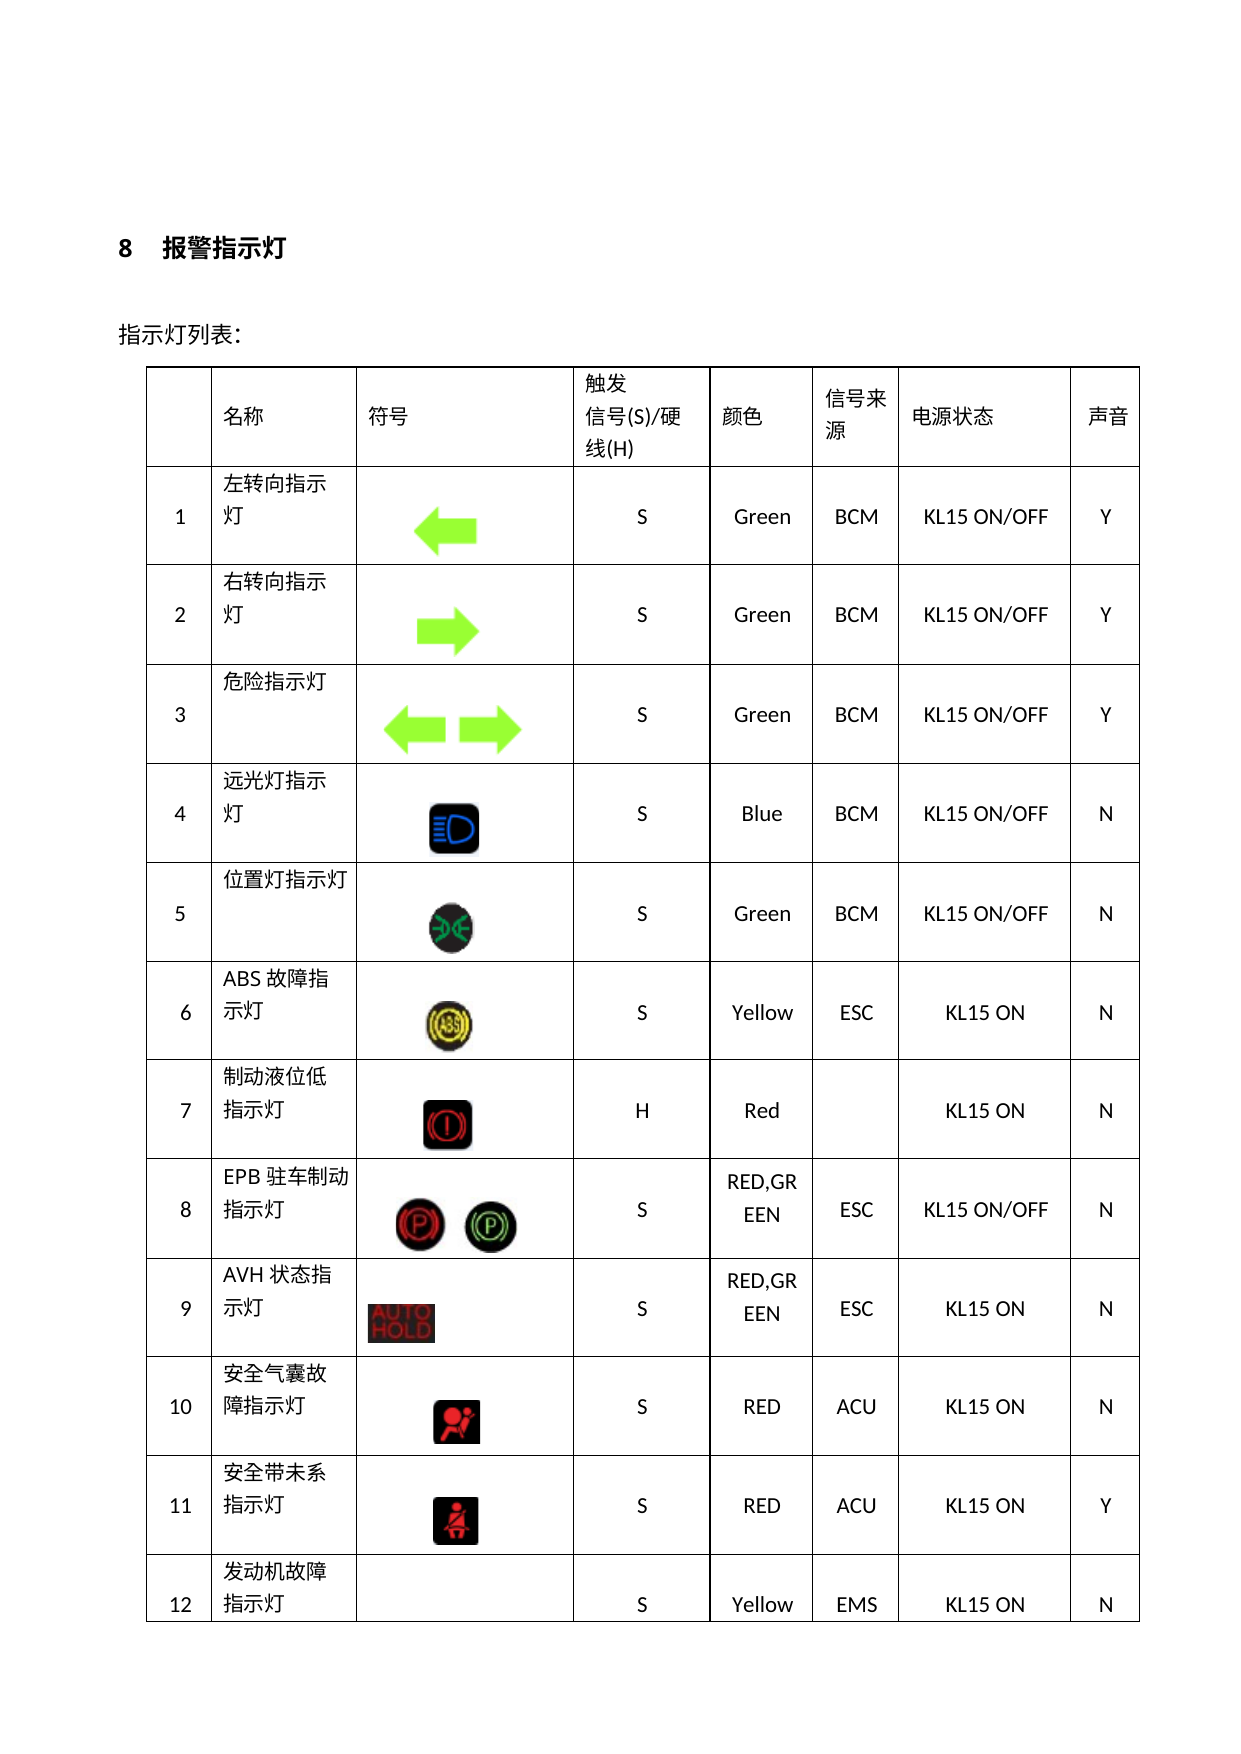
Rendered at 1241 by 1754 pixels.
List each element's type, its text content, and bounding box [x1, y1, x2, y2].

table_cell N [1071, 1555, 1139, 1621]
table_cell [357, 565, 573, 664]
table_header 声音 [1071, 368, 1139, 466]
table_cell 6 [147, 962, 211, 1059]
table_cell Green [711, 665, 812, 763]
table_cell H [574, 1060, 709, 1158]
table_cell ESC [813, 1159, 898, 1257]
table_cell ESC [813, 962, 898, 1059]
table_cell Green [711, 467, 812, 564]
table_cell 位置灯指示灯 [212, 863, 356, 961]
table_cell [357, 1456, 573, 1554]
table_cell RED [711, 1456, 812, 1554]
table_cell BCM [813, 665, 898, 763]
table_cell EPB 驻车制动指示灯 [212, 1159, 356, 1257]
table_cell Red [711, 1060, 812, 1158]
table_cell 9 [147, 1259, 211, 1356]
picture [413, 506, 478, 557]
table_cell RED,GR EEN [711, 1159, 812, 1257]
table_cell 3 [147, 665, 211, 763]
table_cell Y [1071, 467, 1139, 564]
table_cell N [1071, 962, 1139, 1059]
table_cell S [574, 565, 709, 664]
table_cell S [574, 1259, 709, 1356]
table_cell KL15 ON/OFF [899, 764, 1070, 862]
subtitle 报警指示灯 [118, 216, 1152, 281]
table_cell [357, 1060, 573, 1158]
table_cell S [574, 962, 709, 1059]
table_cell 发动机故障指示灯 [212, 1555, 356, 1621]
table_cell 危险指示灯 [212, 665, 356, 763]
table_cell 7 [147, 1060, 211, 1158]
table_header 电源状态 [899, 368, 1070, 466]
table_header 符号 [357, 368, 573, 466]
table_cell S [574, 467, 709, 564]
picture [367, 1304, 435, 1343]
table_cell S [574, 1456, 709, 1554]
table_cell 4 [147, 764, 211, 862]
table_cell KL15 ON [899, 1060, 1070, 1158]
table_cell ESC [813, 1259, 898, 1356]
table_cell 5 [147, 863, 211, 961]
table_cell N [1071, 1357, 1139, 1454]
table_cell 制动液位低指示灯 [212, 1060, 356, 1158]
text 指示灯列表： [118, 301, 1152, 366]
table_cell 左转向指示灯 [212, 467, 356, 564]
table_cell [357, 1159, 573, 1257]
table_header 名称 [212, 368, 356, 466]
table_cell ABS 故障指示灯 [212, 962, 356, 1059]
table_cell Yellow [711, 1555, 812, 1621]
table_cell Green [711, 565, 812, 664]
table_cell 安全气囊故障指示灯 [212, 1357, 356, 1454]
table_cell 2 [147, 565, 211, 664]
table_cell RED,GR EEN [711, 1259, 812, 1356]
table_cell S [574, 1555, 709, 1621]
table_cell Y [1071, 565, 1139, 664]
table_cell Yellow [711, 962, 812, 1059]
table_cell 右转向指示灯 [212, 565, 356, 664]
table_cell N [1071, 863, 1139, 961]
table_cell S [574, 665, 709, 763]
table_cell Blue [711, 764, 812, 862]
table_cell 安全带未系指示灯 [212, 1456, 356, 1554]
table_cell Y [1071, 1456, 1139, 1554]
table_cell KL15 ON/OFF [899, 665, 1070, 763]
table_cell [357, 1259, 573, 1356]
table_cell ACU [813, 1456, 898, 1554]
table_cell [357, 665, 573, 763]
table_cell S [574, 1357, 709, 1454]
table_cell KL15 ON [899, 962, 1070, 1059]
table_cell KL15 ON/OFF [899, 565, 1070, 664]
picture [433, 1400, 481, 1444]
table_cell [357, 1357, 573, 1454]
picture [395, 1197, 518, 1253]
picture [433, 1497, 479, 1545]
table_cell [357, 467, 573, 564]
table_cell N [1071, 1060, 1139, 1158]
table_cell S [574, 764, 709, 862]
table_cell EMS [813, 1555, 898, 1621]
table_cell [357, 962, 573, 1059]
picture [428, 902, 475, 954]
table_cell 1 [147, 467, 211, 564]
table_cell KL15 ON/OFF [899, 467, 1070, 564]
table_cell 11 [147, 1456, 211, 1554]
table_cell N [1071, 1159, 1139, 1257]
table_cell KL15 ON [899, 1456, 1070, 1554]
table_cell [357, 764, 573, 862]
table_cell S [574, 863, 709, 961]
picture [423, 1100, 474, 1151]
table_cell 8 [147, 1159, 211, 1257]
table_cell KL15 ON/OFF [899, 1159, 1070, 1257]
table_cell 12 [147, 1555, 211, 1621]
picture [416, 606, 481, 657]
table_header [147, 368, 211, 466]
picture [429, 802, 480, 857]
table_cell [357, 1555, 573, 1621]
picture [424, 1001, 474, 1053]
table_header 触发 信号(S)/硬 线(H) [574, 368, 709, 466]
table_cell BCM [813, 863, 898, 961]
table_header 信号来源 [813, 368, 898, 466]
table_cell BCM [813, 467, 898, 564]
table_cell 远光灯指示灯 [212, 764, 356, 862]
table_cell KL15 ON/OFF [899, 863, 1070, 961]
table_cell KL15 ON [899, 1259, 1070, 1356]
table_cell [357, 863, 573, 961]
table_cell [813, 1060, 898, 1158]
table_cell S [574, 1159, 709, 1257]
table_cell ACU [813, 1357, 898, 1454]
table_cell KL15 ON [899, 1555, 1070, 1621]
table_cell N [1071, 764, 1139, 862]
table_cell KL15 ON [899, 1357, 1070, 1454]
table_cell RED [711, 1357, 812, 1454]
table_header 颜色 [711, 368, 812, 466]
table_cell Y [1071, 665, 1139, 763]
picture [383, 705, 523, 756]
table_cell N [1071, 1259, 1139, 1356]
table_cell 10 [147, 1357, 211, 1454]
table_cell BCM [813, 764, 898, 862]
table_cell AVH 状态指示灯 [212, 1259, 356, 1356]
table_cell Green [711, 863, 812, 961]
table_cell BCM [813, 565, 898, 664]
